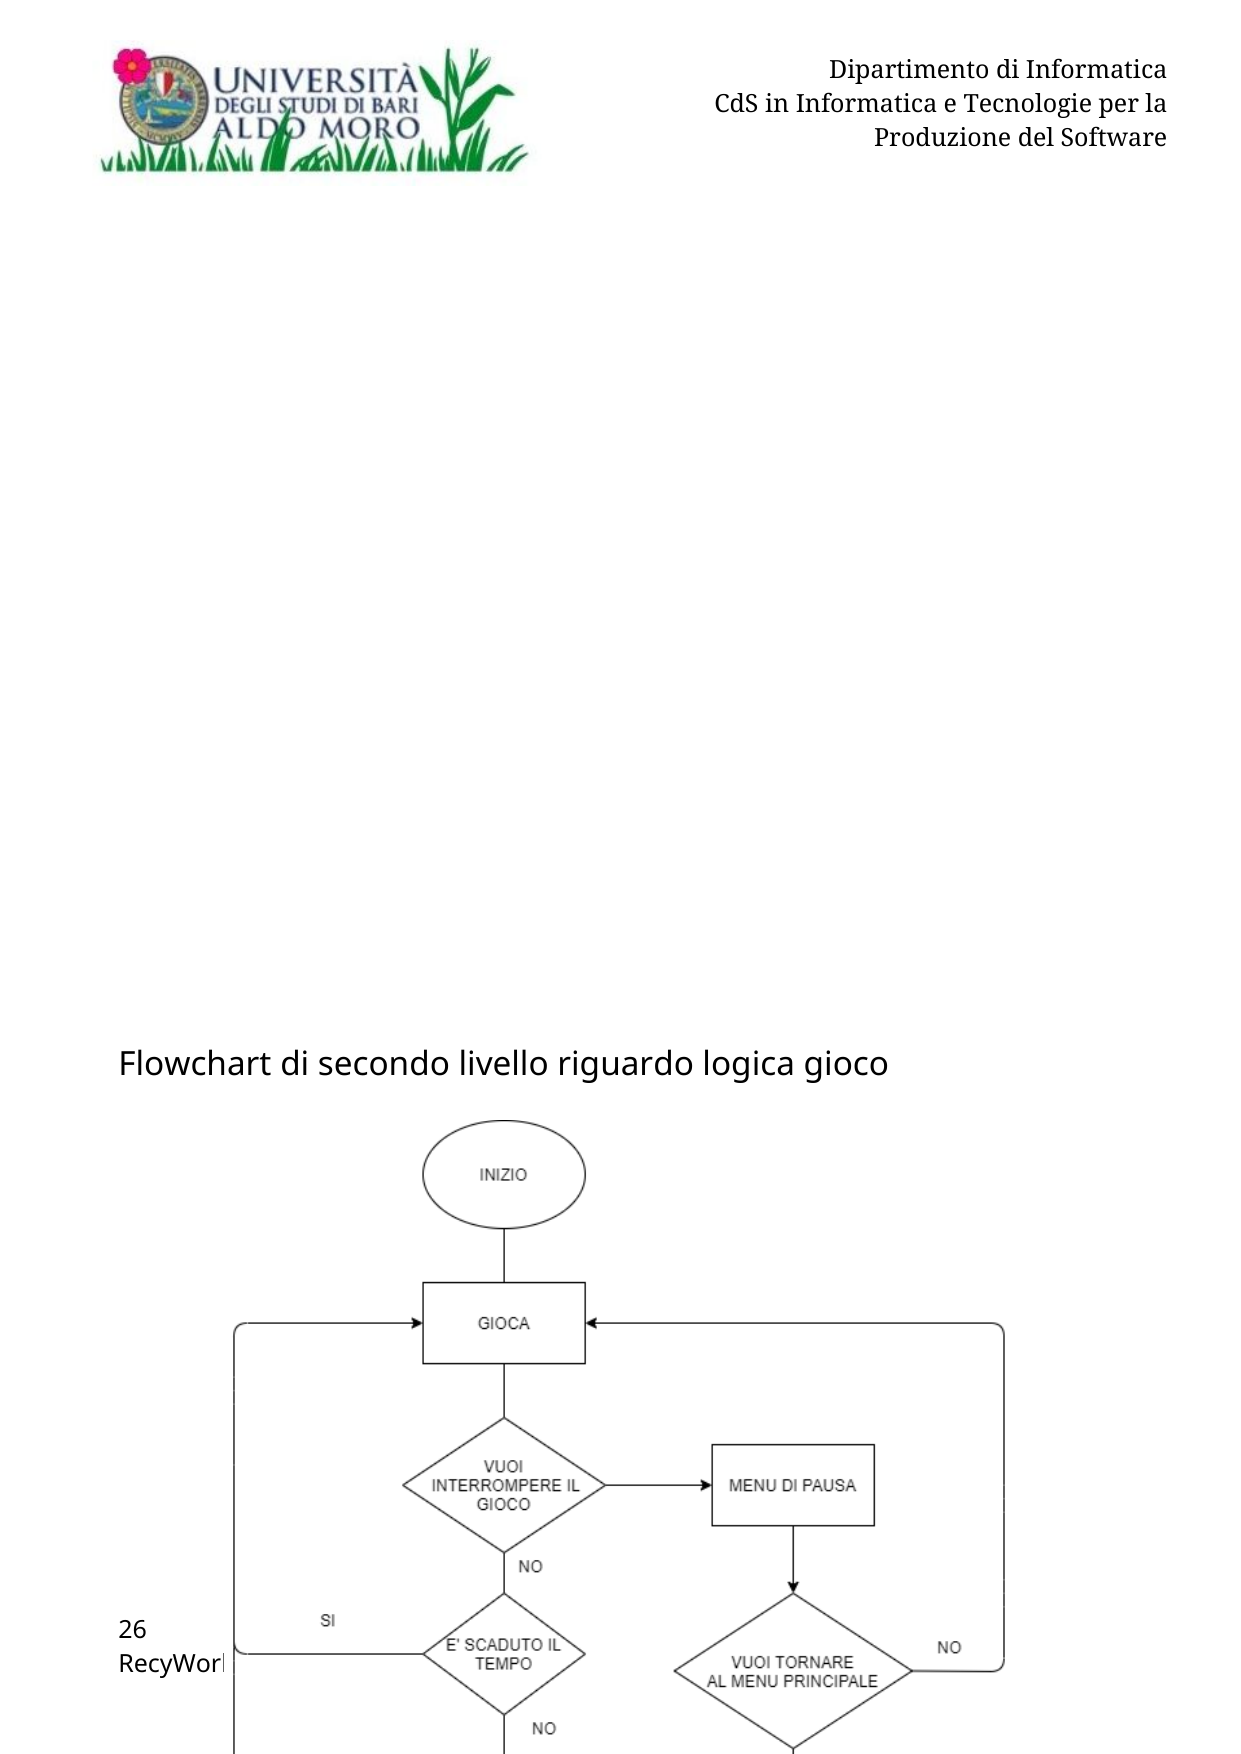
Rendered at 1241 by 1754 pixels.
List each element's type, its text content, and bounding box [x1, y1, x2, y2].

picture [92, 40, 543, 186]
picture [224, 1120, 1017, 1754]
text Flowchart di secondo livello riguardo logica gioco [118, 1039, 1122, 1085]
